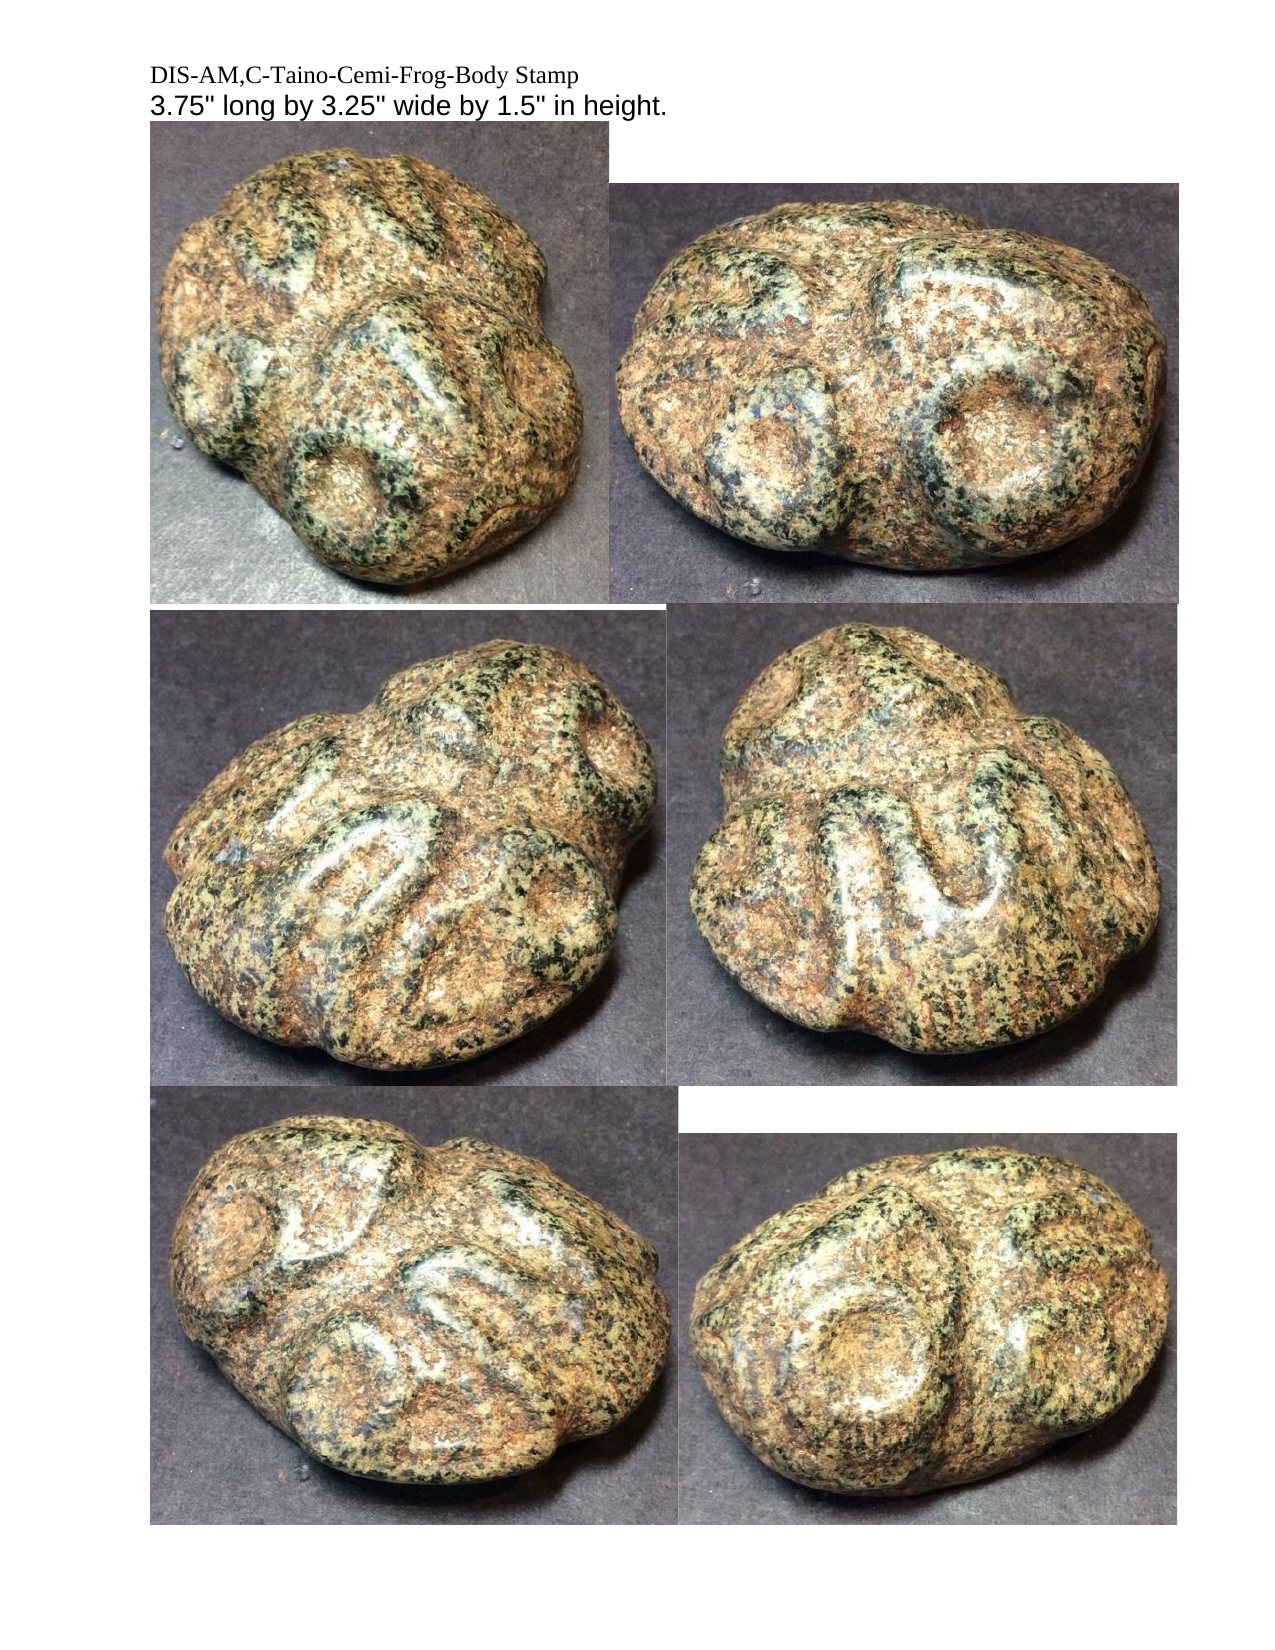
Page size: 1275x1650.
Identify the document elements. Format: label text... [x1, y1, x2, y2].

picture [150, 121, 1179, 1525]
text DIS-AM,C-Taino-Cemi-Frog-Body Stamp [150, 60, 1215, 89]
text 3.75" long by 3.25" wide by 1.5" in height. [150, 89, 1215, 121]
